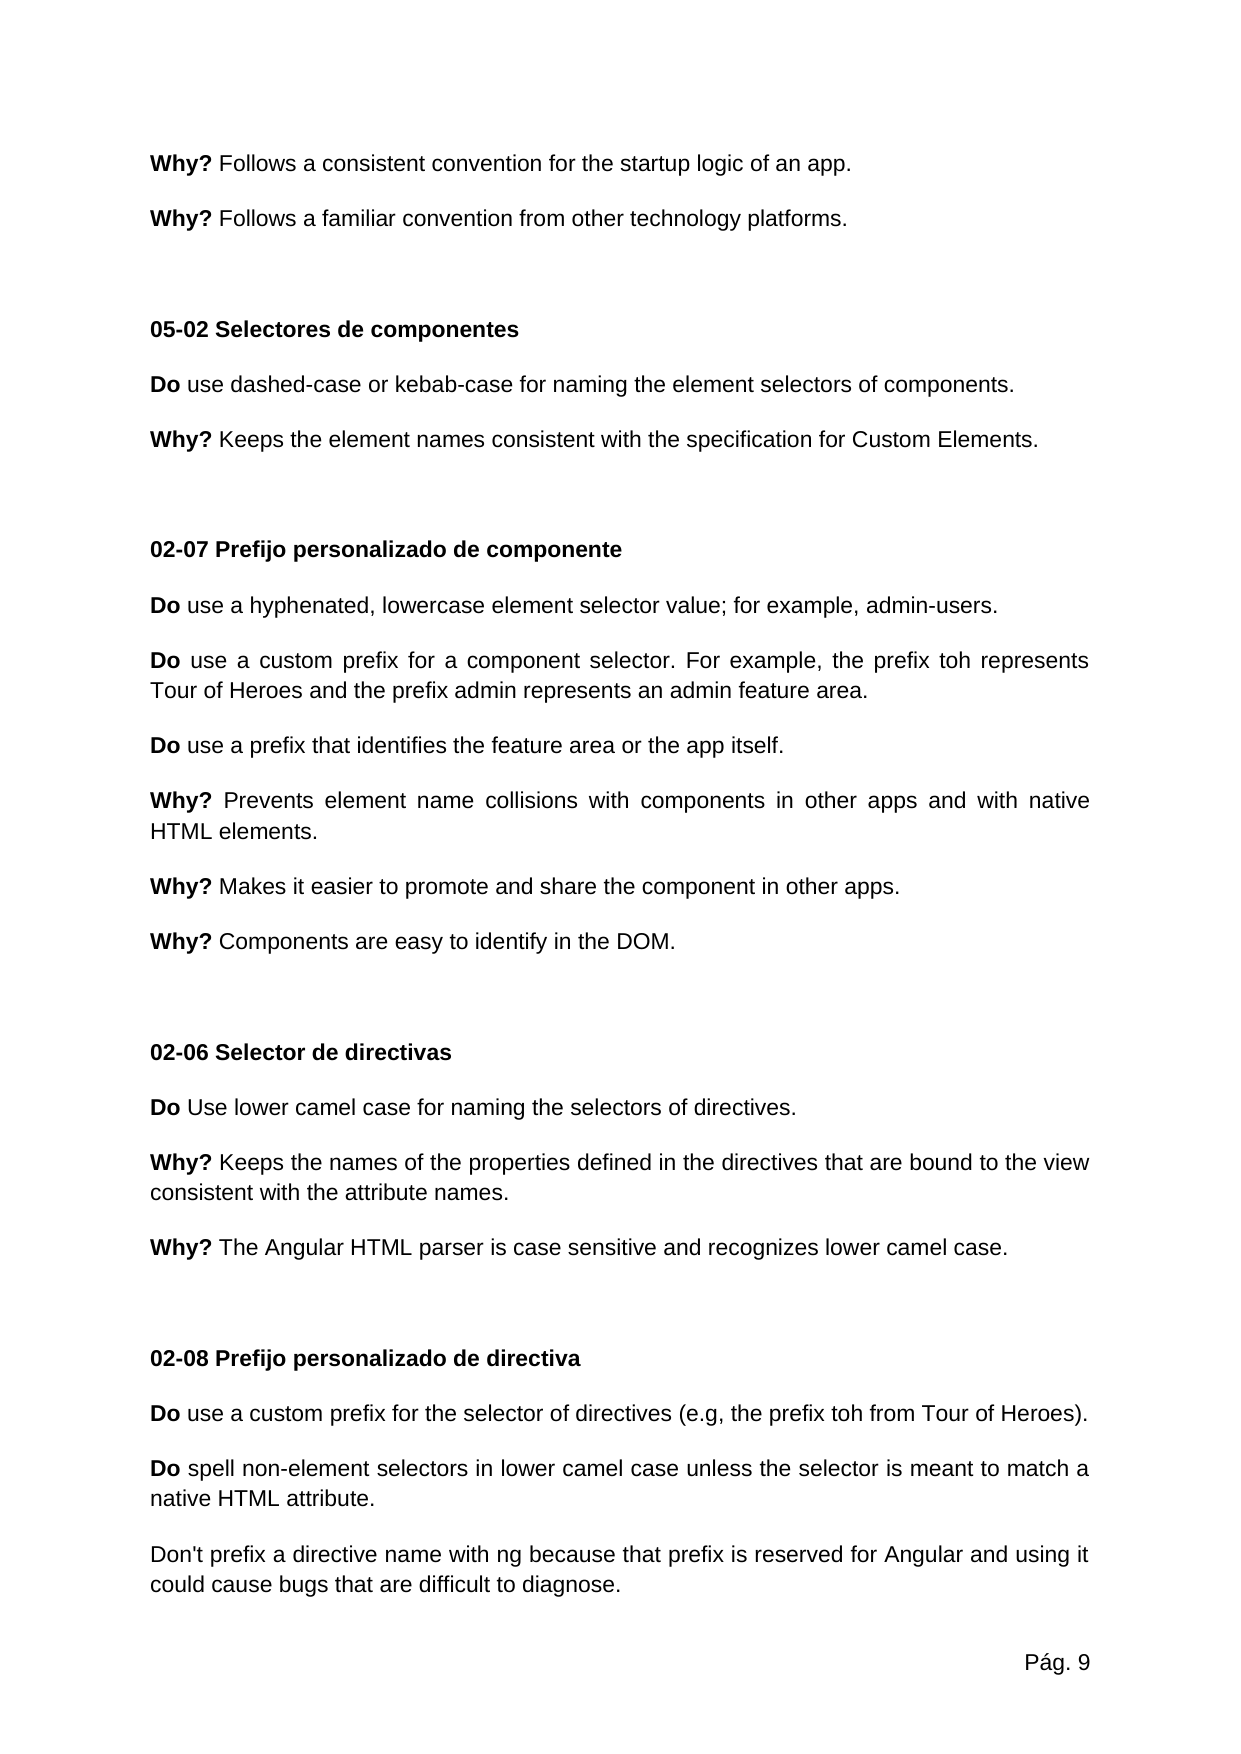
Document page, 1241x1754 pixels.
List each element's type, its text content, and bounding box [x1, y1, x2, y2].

text Why? Follows a familiar convention from other technology platforms. [150, 205, 1090, 232]
subtitle 02-07 Prefijo personalizado de componente [150, 536, 1090, 563]
text Why? Makes it easier to promote and share the component in other apps. [150, 873, 1090, 899]
text Do use a prefix that identifies the feature area or the app itself. [150, 732, 1090, 759]
text Do use a custom prefix for the selector of directives (e.g, the prefix toh from Tour of Heroes). [150, 1400, 1090, 1426]
subtitle 02-08 Prefijo personalizado de directiva [150, 1345, 1090, 1371]
text Do spell non-element selectors in lower camel case unless the selector is meant to match a native HTML attribute. [150, 1455, 1090, 1512]
text Do use dashed-case or kebab-case for naming the element selectors of components. [150, 371, 1090, 397]
text Why? Prevents element name collisions with components in other apps and with native HTML elements. [150, 787, 1090, 844]
subtitle 02-06 Selector de directivas [150, 1038, 1090, 1065]
text Do Use lower camel case for naming the selectors of directives. [150, 1094, 1090, 1120]
text Why? Components are easy to identify in the DOM. [150, 928, 1090, 954]
text Why? Keeps the element names consistent with the specification for Custom Elements. [150, 426, 1090, 452]
text Why? Follows a consistent convention for the startup logic of an app. [150, 150, 1090, 176]
text Do use a hyphenated, lowercase element selector value; for example, admin-users. [150, 592, 1090, 618]
subtitle 05-02 Selectores de componentes [150, 316, 1090, 342]
text Why? The Angular HTML parser is case sensitive and recognizes lower camel case. [150, 1234, 1090, 1261]
text Don't prefix a directive name with ng because that prefix is reserved for Angular and using it could cause bugs that are difficult to diagnose. [150, 1541, 1090, 1597]
text Why? Keeps the names of the properties defined in the directives that are bound to the view consistent with the attribute names. [150, 1149, 1090, 1206]
text Do use a custom prefix for a component selector. For example, the prefix toh represents Tour of Heroes and the prefix admin represents an admin feature area. [150, 647, 1090, 703]
